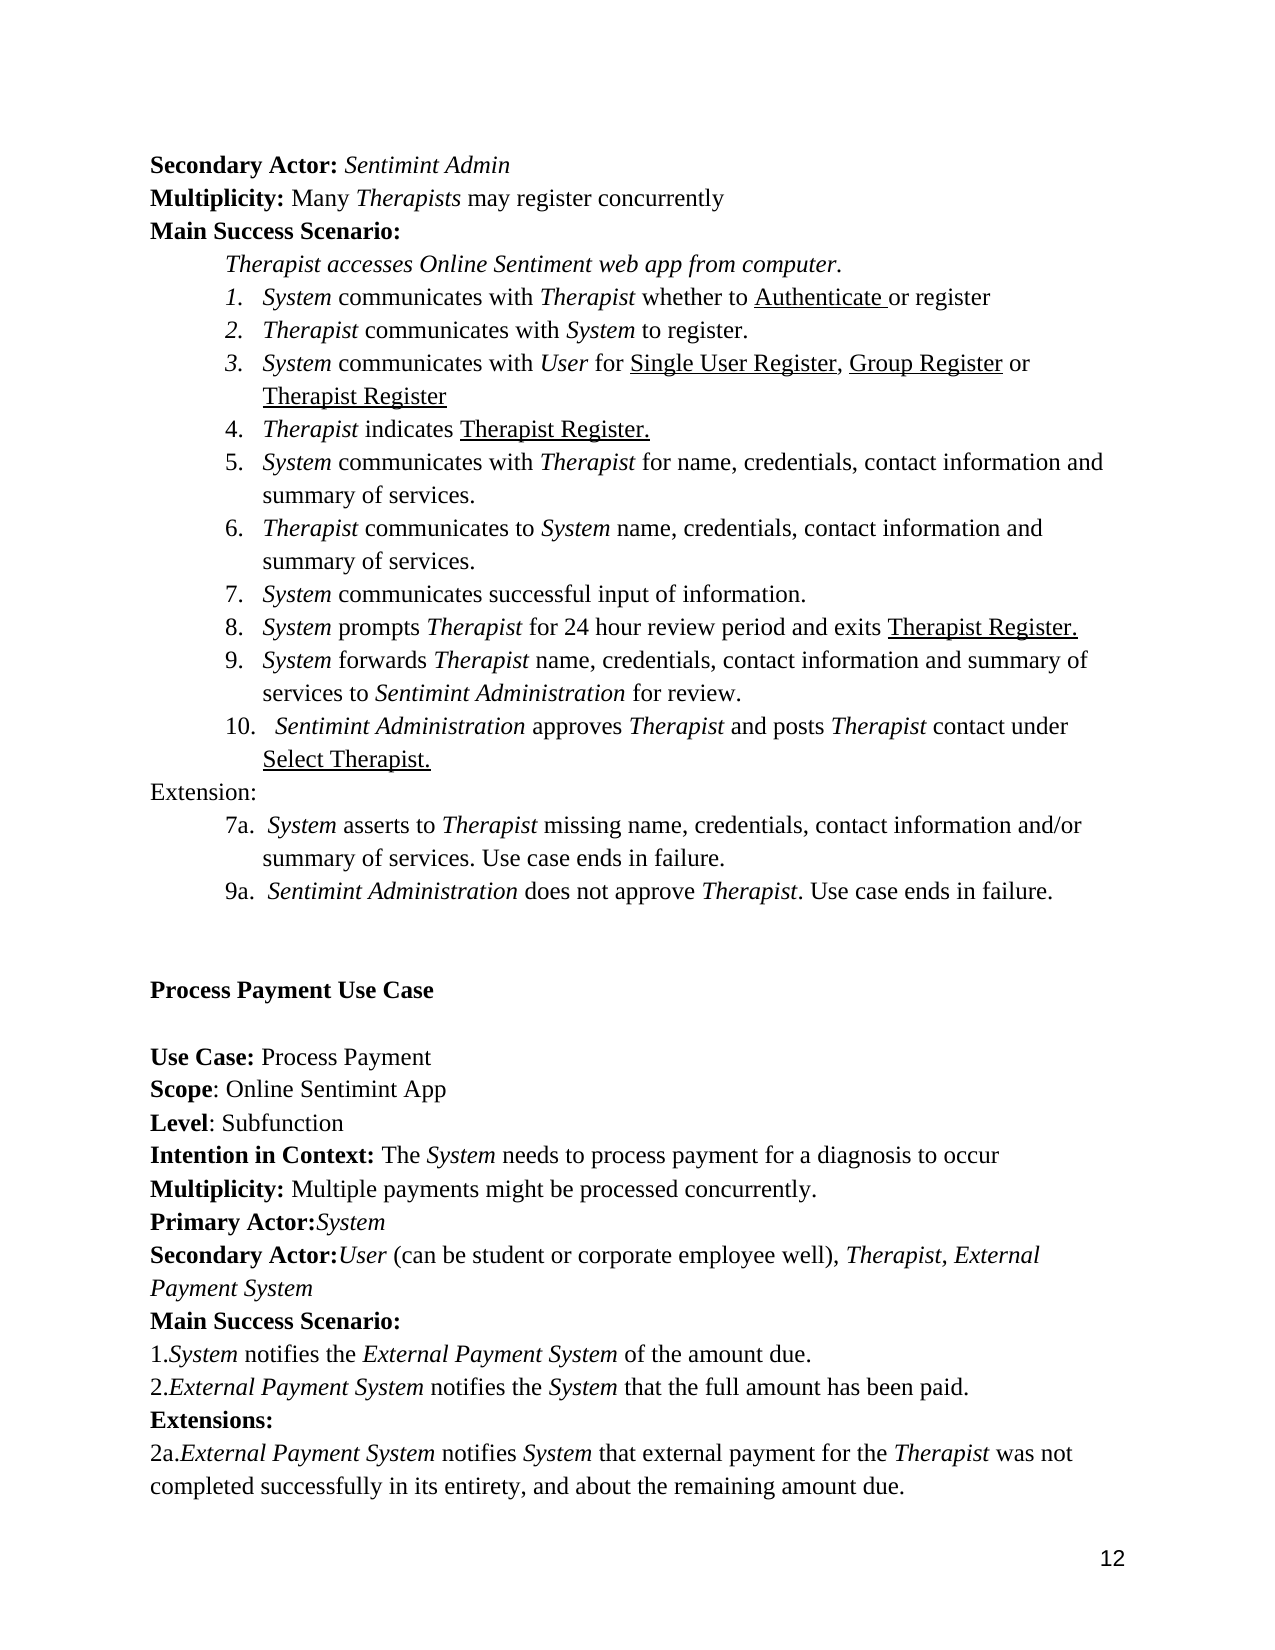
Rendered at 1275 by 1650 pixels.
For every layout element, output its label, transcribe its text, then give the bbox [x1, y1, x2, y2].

text Process Payment Use Case [150, 976, 1125, 1004]
text 3. System communicates with User for Single User Register, Group Register or Therapist Register [225, 348, 1125, 410]
text 1. System communicates with Therapist whether to Authenticate or register [225, 282, 1125, 311]
text Main Success Scenario: [150, 1306, 1125, 1334]
text 10. Sentimint Administration approves Therapist and posts Therapist contact under Select Therapist. [225, 711, 1125, 773]
text 2.External Payment System notifies the System that the full amount has been paid. [150, 1372, 1125, 1401]
text Scope: Online Sentimint App [150, 1074, 1125, 1103]
text Main Success Scenario: [150, 216, 1125, 245]
text 8. System prompts Therapist for 24 hour review period and exits Therapist Register. [225, 612, 1125, 641]
text Secondary Actor: Sentimint Admin [150, 150, 1125, 179]
text Extension: [150, 777, 1125, 806]
text 2. Therapist communicates with System to register. [225, 315, 1125, 344]
text Intention in Context: The System needs to process payment for a diagnosis to occur [150, 1141, 1125, 1169]
text 7. System communicates successful input of information. [225, 579, 1125, 608]
text Multiplicity: Many Therapists may register concurrently [150, 183, 1125, 212]
text 9. System forwards Therapist name, credentials, contact information and summary of services to Sentimint Administration for review. [225, 645, 1125, 707]
text Extensions: [150, 1405, 1125, 1433]
text Level: Subfunction [150, 1108, 1125, 1136]
text Secondary Actor:User (can be student or corporate employee well), Therapist, External Payment System [150, 1240, 1125, 1301]
text 2a.External Payment System notifies System that external payment for the Therapist was not completed successfully in its entirety, and about the remaining amount due. [150, 1438, 1125, 1499]
text 5. System communicates with Therapist for name, credentials, contact information and summary of services. [225, 447, 1125, 509]
text Multiplicity: Multiple payments might be processed concurrently. [150, 1174, 1125, 1202]
text Therapist accesses Online Sentiment web app from computer. [225, 249, 1125, 278]
text 4. Therapist indicates Therapist Register. [225, 414, 1125, 443]
text 1.System notifies the External Payment System of the amount due. [150, 1339, 1125, 1367]
text Use Case: Process Payment [150, 1042, 1125, 1070]
text 7a. System asserts to Therapist missing name, credentials, contact information and/or summary of services. Use case ends in failure. [225, 810, 1125, 872]
text 6. Therapist communicates to System name, credentials, contact information and summary of services. [225, 513, 1125, 575]
text Primary Actor:System [150, 1207, 1125, 1235]
text 9a. Sentimint Administration does not approve Therapist. Use case ends in failure. [187, 876, 1125, 905]
